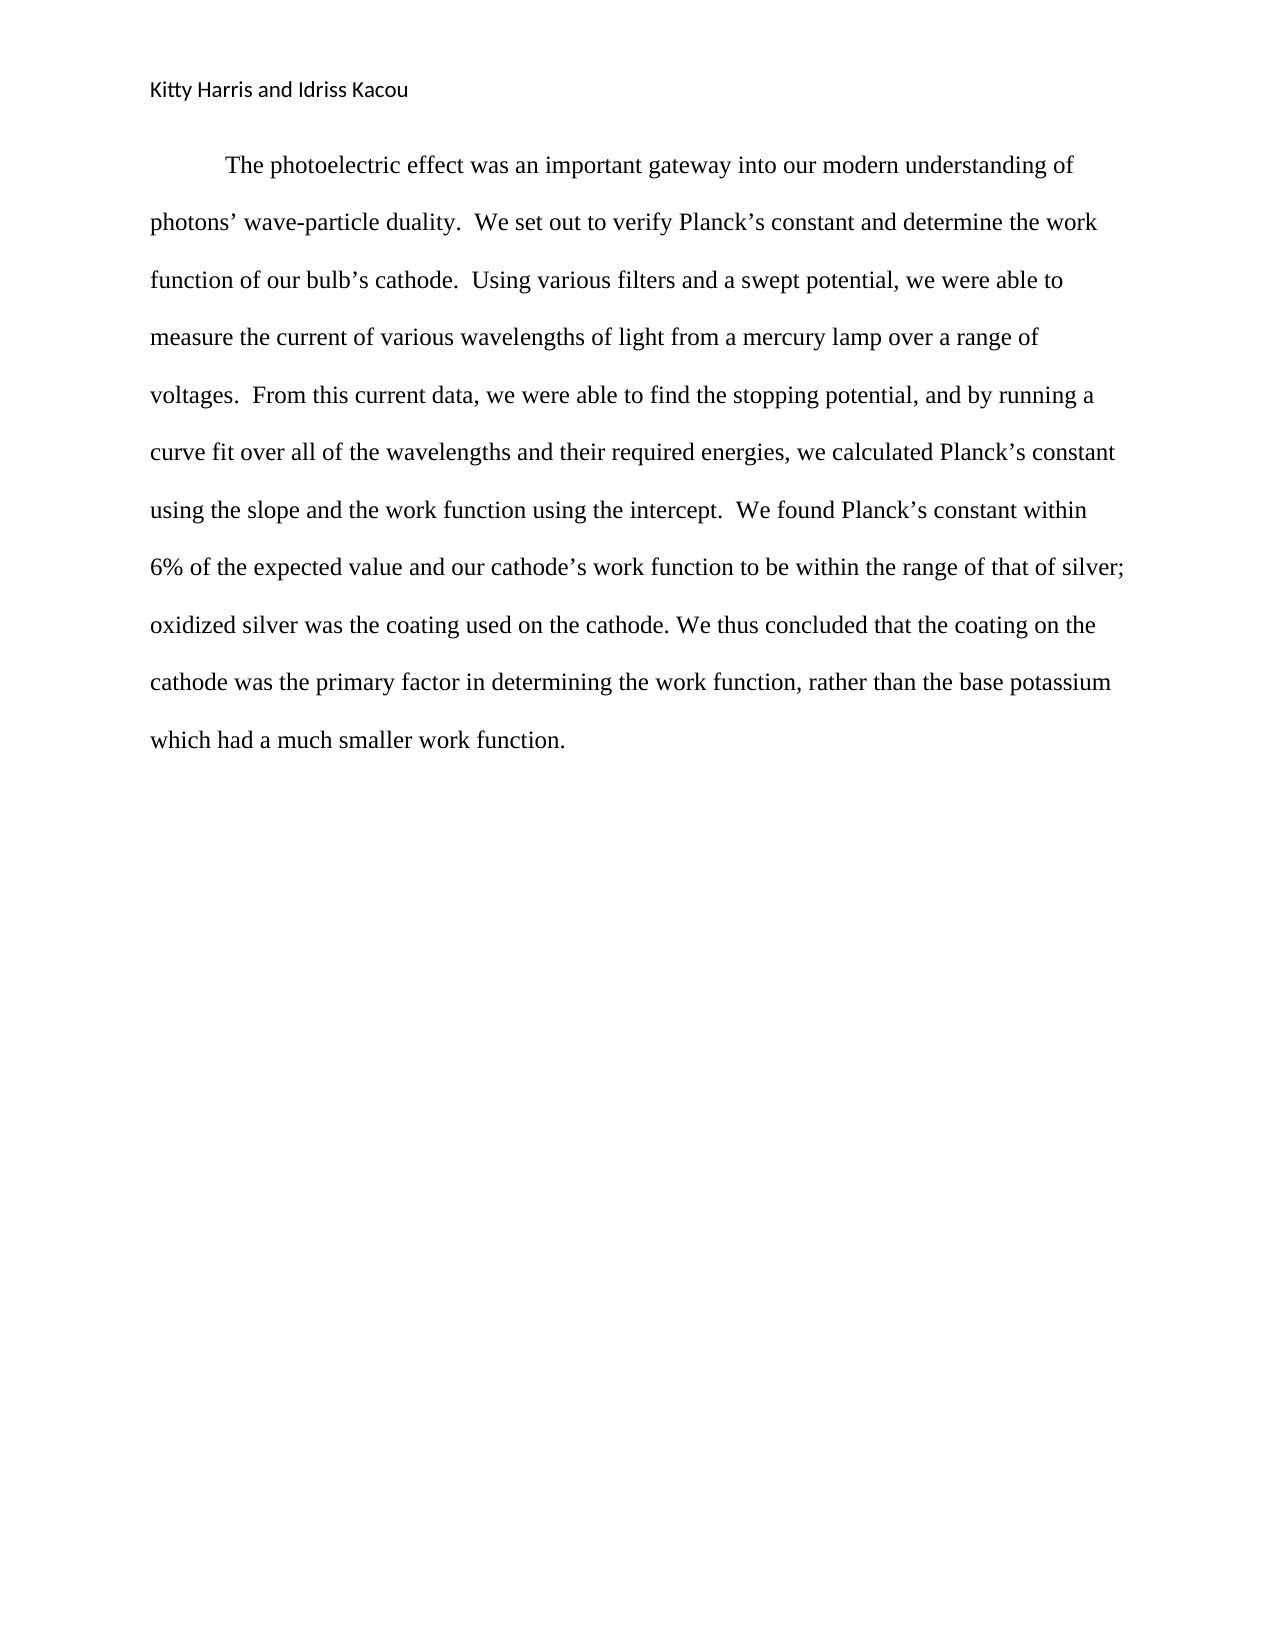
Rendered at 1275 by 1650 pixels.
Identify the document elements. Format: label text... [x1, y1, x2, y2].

text The photoelectric effect was an important gateway into our modern understanding of photons’ wave-particle duality. We set out to verify Planck’s constant and determine the work function of our bulb’s cathode. Using various filters and a swept potential, we were able to measure the current of various wavelengths of light from a mercury lamp over a range of voltages. From this current data, we were able to find the stopping potential, and by running a curve fit over all of the wavelengths and their required energies, we calculated Planck’s constant using the slope and the work function using the intercept. We found Planck’s constant within 6% of the expected value and our cathode’s work function to be within the range of that of silver; oxidized silver was the coating used on the cathode. We thus concluded that the coating on the cathode was the primary factor in determining the work function, rather than the base potassium which had a much smaller work function. [150, 150, 1125, 754]
